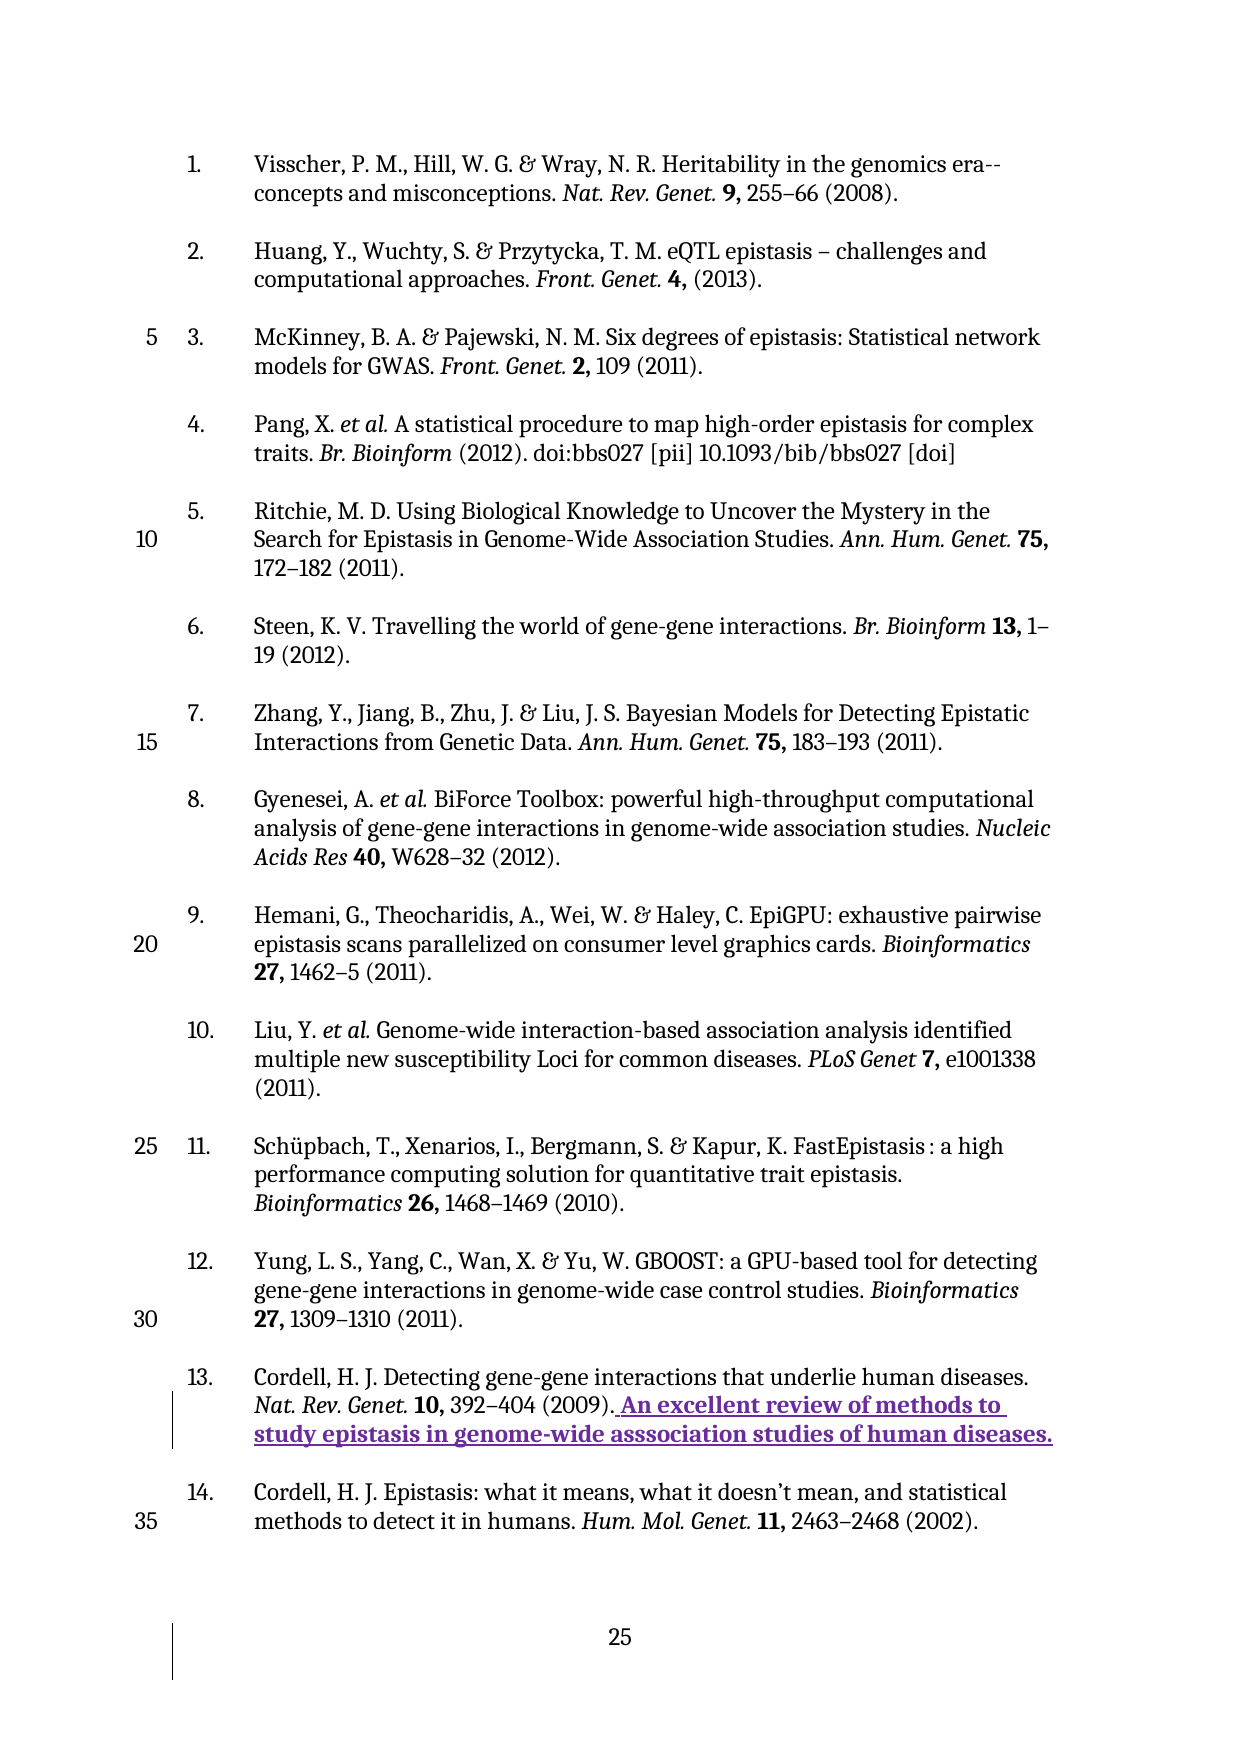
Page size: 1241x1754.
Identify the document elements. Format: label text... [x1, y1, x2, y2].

text 11. Schüpbach, T., Xenarios, I., Bergmann, S. & Kapur, K. FastEpistasis : a high performance computing solution for quantitative trait epistasis. Bioinformatics 26, 1468–1469 (2010). [187, 1132, 1053, 1218]
text 12. Yung, L. S., Yang, C., Wan, X. & Yu, W. GBOOST: a GPU-based tool for detecting gene-gene interactions in genome-wide case control studies. Bioinformatics 27, 1309–1310 (2011). [187, 1247, 1053, 1333]
text 13. Cordell, H. J. Detecting gene-gene interactions that underlie human diseases. Nat. Rev. Genet. 10, 392–404 (2009). [187, 1362, 1053, 1449]
text 8. Gyenesei, A. et al. BiForce Toolbox: powerful high-throughput computational analysis of gene-gene interactions in genome-wide association studies. Nucleic Acids Res 40, W628–32 (2012). [187, 785, 1053, 872]
text 7. Zhang, Y., Jiang, B., Zhu, J. & Liu, J. S. Bayesian Models for Detecting Epistatic Interactions from Genetic Data. Ann. Hum. Genet. 75, 183–193 (2011). [187, 699, 1053, 756]
text 14. Cordell, H. J. Epistasis: what it means, what it doesn’t mean, and statistical methods to detect it in humans. Hum. Mol. Genet. 11, 2463–2468 (2002). [187, 1478, 1053, 1535]
text 10. Liu, Y. et al. Genome-wide interaction-based association analysis identified multiple new susceptibility Loci for common diseases. PLoS Genet 7, e1001338 (2011). [187, 1016, 1053, 1102]
text 6. Steen, K. V. Travelling the world of gene-gene interactions. Br. Bioinform 13, 1–19 (2012). [187, 612, 1053, 669]
text 4. Pang, X. et al. A statistical procedure to map high-order epistasis for complex traits. Br. Bioinform (2012). doi:bbs027 [pii] 10.1093/bib/bbs027 [doi] [187, 410, 1053, 467]
text 5. Ritchie, M. D. Using Biological Knowledge to Uncover the Mystery in the Search for Epistasis in Genome-Wide Association Studies. Ann. Hum. Genet. 75, 172–182 (2011). [187, 497, 1053, 583]
text 9. Hemani, G., Theocharidis, A., Wei, W. & Haley, C. EpiGPU: exhaustive pairwise epistasis scans parallelized on consumer level graphics cards. Bioinformatics 27, 1462–5 (2011). [187, 901, 1053, 987]
text 2. Huang, Y., Wuchty, S. & Przytycka, T. M. eQTL epistasis – challenges and computational approaches. Front. Genet. 4, (2013). [187, 237, 1053, 294]
text 3. McKinney, B. A. & Pajewski, N. M. Six degrees of epistasis: Statistical network models for GWAS. Front. Genet. 2, 109 (2011). [187, 323, 1053, 381]
text 1. Visscher, P. M., Hill, W. G. & Wray, N. R. Heritability in the genomics era--concepts and misconceptions. Nat. Rev. Genet. 9, 255–66 (2008). [187, 150, 1053, 207]
